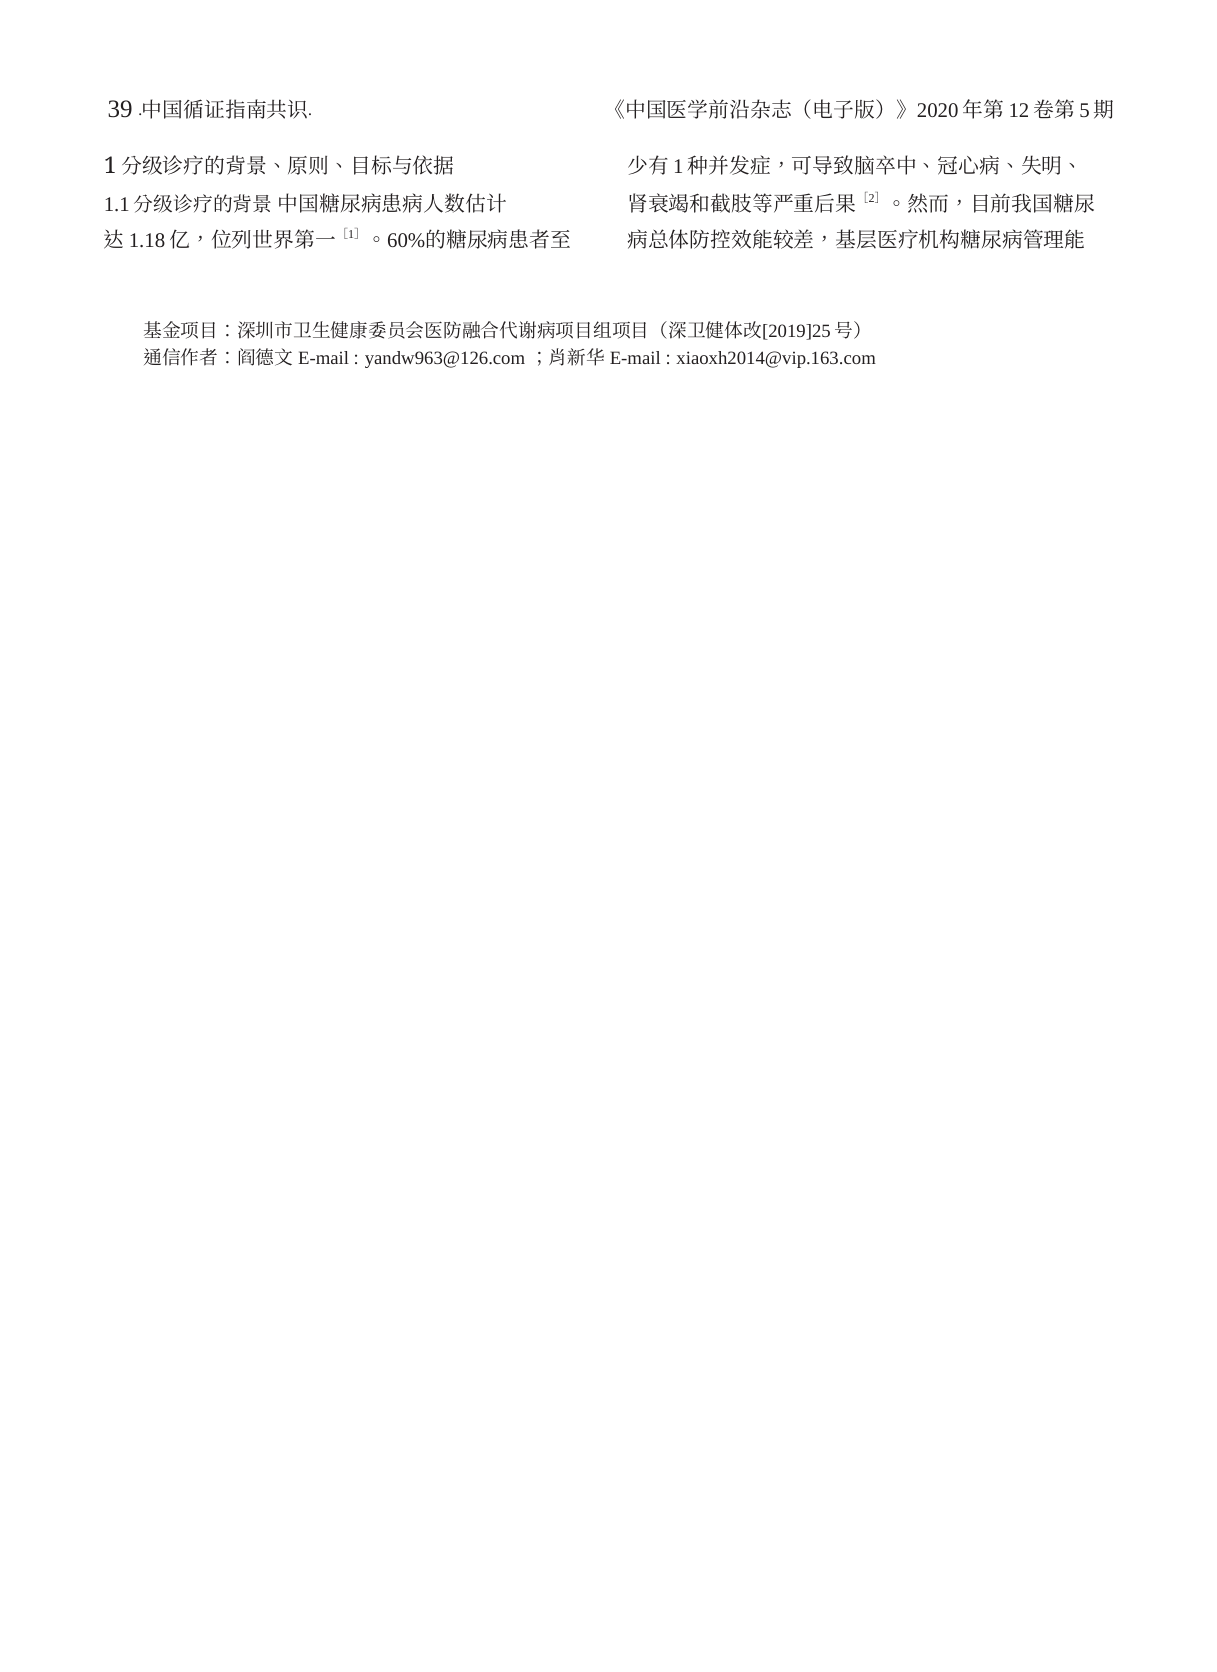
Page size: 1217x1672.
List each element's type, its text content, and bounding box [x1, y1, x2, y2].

text 基金项目：深圳市卫生健康委员会医防融合代谢病项目组项目（深卫健体改[2019]25号） [103, 316, 1130, 342]
text 通信作者：阎德文 E-mail : yandw963@126.com ；肖新华 E-mail : xiaoxh2014@vip.163.com [103, 342, 1130, 369]
subtitle 1分级诊疗的背景、原则、目标与依据 少有1种并发症，可导致脑卒中、冠心病、失明、 [103, 149, 1130, 181]
subtitle 达1.18亿，位列世界第一［1］。60%的糖尿病患者至 病总体防控效能较差，基层医疗机构糖尿病管理能 [103, 223, 1130, 253]
subtitle 1.1分级诊疗的背景 中国糖尿病患病人数估计 肾衰竭和截肢等严重后果［2］。然而，目前我国糖尿 [103, 187, 1130, 217]
